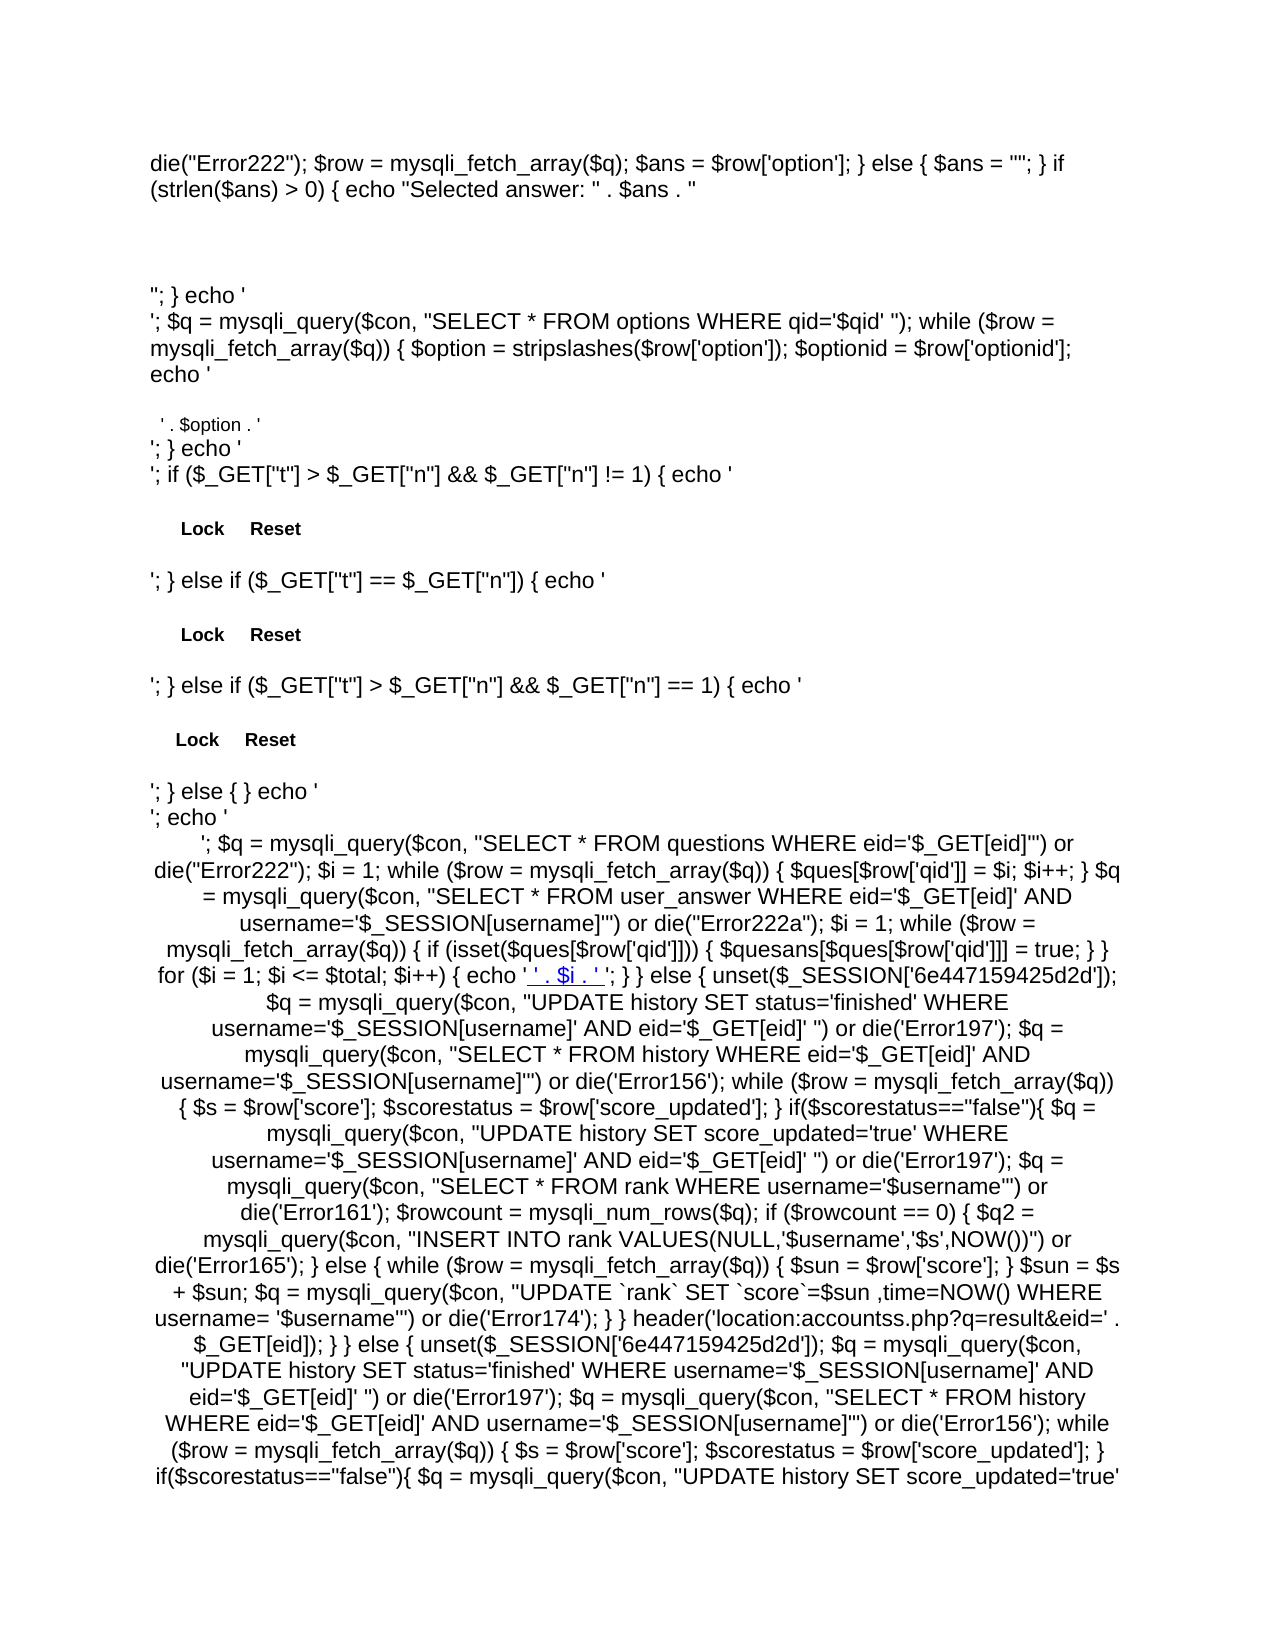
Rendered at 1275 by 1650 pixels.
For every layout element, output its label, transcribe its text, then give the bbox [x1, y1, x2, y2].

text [150, 830, 1125, 1489]
text Lock Reset [150, 619, 1125, 646]
text ' . $option . ' [150, 413, 1125, 435]
text '; } else if ($_GET["t"] > $_GET["n"] && $_GET["n"] == 1) { echo ' [150, 672, 1125, 699]
text Lock Reset [150, 725, 1125, 751]
text '; } else if ($_GET["t"] == $_GET["n"]) { echo ' [150, 567, 1125, 593]
text '; echo ' [150, 804, 1125, 830]
text Lock Reset [150, 514, 1125, 541]
text '; } else { } echo ' [150, 778, 1125, 804]
text '; $q = mysqli_query($con, "SELECT * FROM options WHERE qid='$qid' "); while ($row = mysqli_fetch_array($q)) { $option = stripslashes($row['option']); $optionid = $row['optionid']; echo ' [150, 308, 1125, 387]
text "; } echo ' [150, 282, 1125, 308]
text '; if ($_GET["t"] > $_GET["n"] && $_GET["n"] != 1) { echo ' [150, 461, 1125, 488]
text '; } echo ' [150, 435, 1125, 461]
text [150, 150, 1125, 203]
